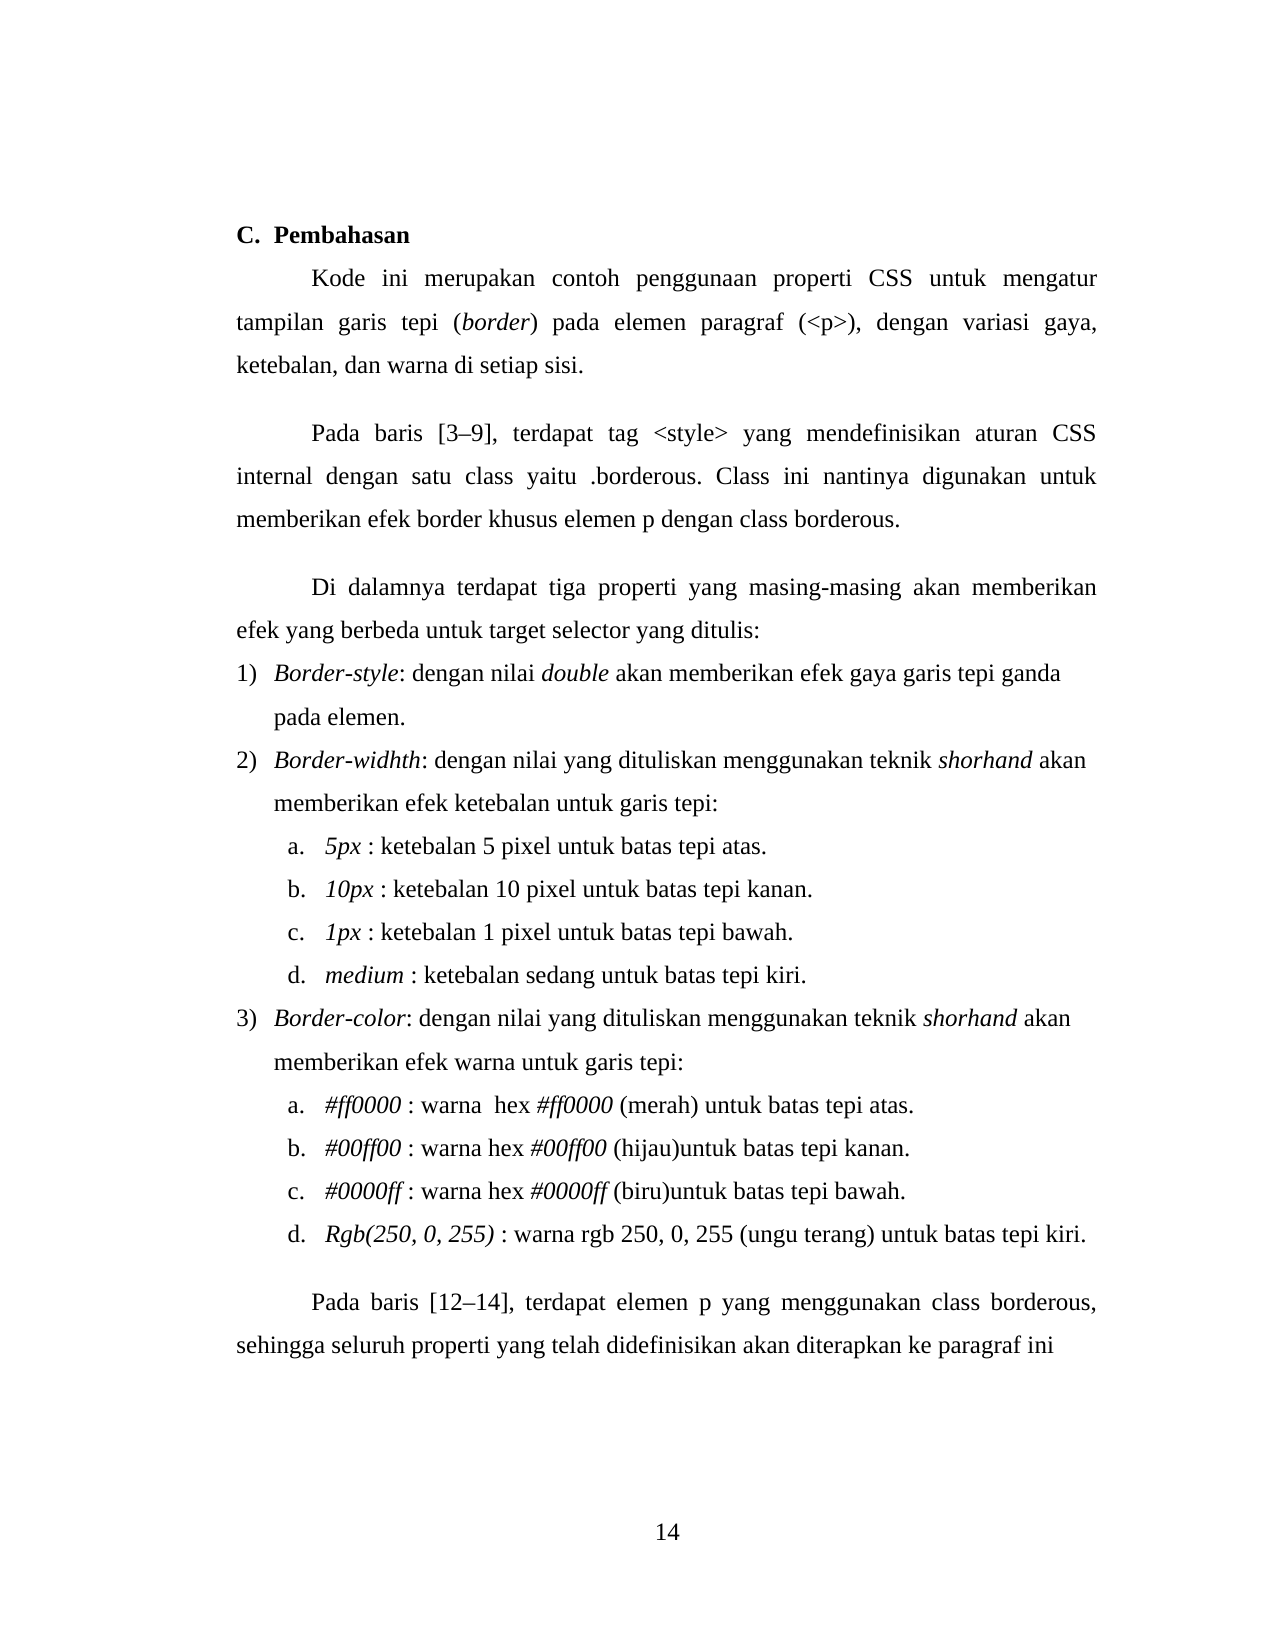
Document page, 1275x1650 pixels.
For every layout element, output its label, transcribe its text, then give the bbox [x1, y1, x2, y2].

list #ff0000 : warna hex #ff0000 (merah) untuk batas tepi atas. [287, 1090, 1098, 1118]
subtitle Pembahasan [236, 220, 1098, 249]
list 10px : ketebalan 10 pixel untuk batas tepi kanan. [287, 874, 1098, 903]
text Di dalamnya terdapat tiga properti yang masing-masing akan memberikan efek yang berbeda untuk target selector yang ditulis: [236, 572, 1098, 644]
text Pada baris [3–9], terdapat tag <style> yang mendefinisikan aturan CSS internal dengan satu class yaitu .borderous. Class ini nantinya digunakan untuk memberikan efek border khusus elemen p dengan class borderous. [236, 418, 1098, 533]
list Border-color: dengan nilai yang dituliskan menggunakan teknik shorhand akan memberikan efek warna untuk garis tepi: [236, 1003, 1098, 1075]
list Border-style: dengan nilai double akan memberikan efek gaya garis tepi ganda pada elemen. [236, 658, 1098, 730]
list 1px : ketebalan 1 pixel untuk batas tepi bawah. [287, 917, 1098, 946]
text Pada baris [12–14], terdapat elemen p yang menggunakan class borderous, sehingga seluruh properti yang telah didefinisikan akan diterapkan ke paragraf ini [236, 1287, 1098, 1359]
list medium : ketebalan sedang untuk batas tepi kiri. [287, 960, 1098, 989]
text Kode ini merupakan contoh penggunaan properti CSS untuk mengatur tampilan garis tepi (border) pada elemen paragraf (<p>), dengan variasi gaya, ketebalan, dan warna di setiap sisi. [236, 263, 1098, 378]
list Rgb(250, 0, 255) : warna rgb 250, 0, 255 (ungu terang) untuk batas tepi kiri. [287, 1219, 1098, 1248]
list Border-widhth: dengan nilai yang dituliskan menggunakan teknik shorhand akan memberikan efek ketebalan untuk garis tepi: [236, 745, 1098, 817]
list 5px : ketebalan 5 pixel untuk batas tepi atas. [287, 831, 1098, 860]
list #00ff00 : warna hex #00ff00 (hijau)untuk batas tepi kanan. [287, 1133, 1098, 1162]
list #0000ff : warna hex #0000ff (biru)untuk batas tepi bawah. [287, 1176, 1098, 1205]
